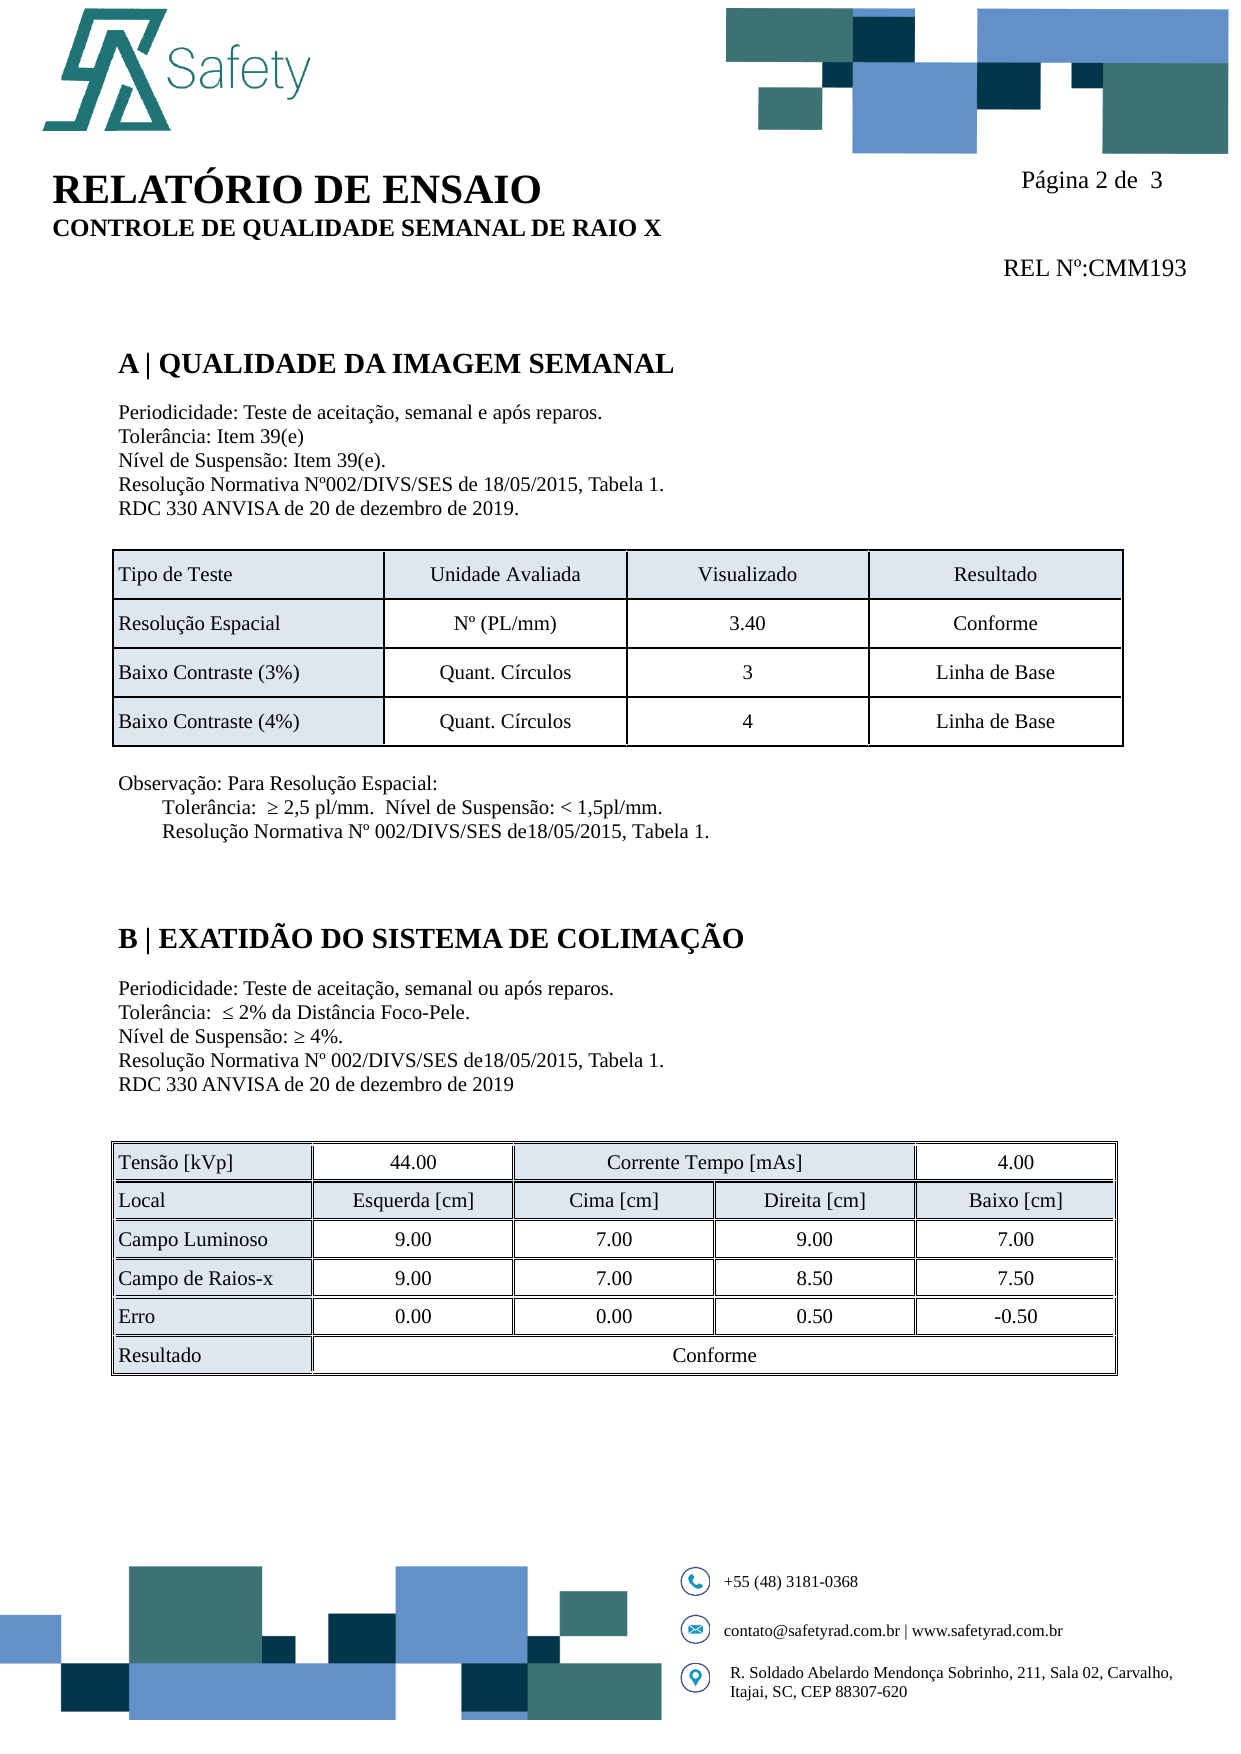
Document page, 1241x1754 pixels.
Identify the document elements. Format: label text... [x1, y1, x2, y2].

list Resolução Normativa Nº 002/DIVS/SES de18/05/2015, Tabela 1. [162, 819, 1226, 843]
text Periodicidade: Teste de aceitação, semanal e após reparos. [118, 400, 1122, 424]
table_cell 7.00 [515, 1260, 713, 1295]
table_header 44.00 [313, 1142, 514, 1179]
table_cell Campo de Raios-x [114, 1257, 311, 1295]
table_cell Resolução Espacial [114, 600, 383, 647]
text A | QUALIDADE DA IMAGEM SEMANAL [118, 346, 1122, 379]
text Nível de Suspensão: Item 39(e). [118, 448, 1122, 472]
table_cell Baixo Contraste (4%) [114, 698, 384, 745]
text Periodicidade: Teste de aceitação, semanal ou após reparos. [118, 976, 1226, 999]
table_cell 8.50 [716, 1260, 914, 1295]
table_cell 0.50 [716, 1299, 914, 1334]
table_header 4.00 [915, 1144, 1115, 1179]
table_cell Linha de Base [870, 647, 1122, 696]
text Resolução Normativa Nº002/DIVS/SES de 18/05/2015, Tabela 1. [118, 472, 1122, 496]
table_cell Conforme [313, 1334, 1116, 1373]
table_cell Baixo Contraste (3%) [114, 649, 383, 696]
table_cell Erro [113, 1295, 313, 1334]
table_cell Linha de Base [868, 696, 1122, 745]
picture [680, 1614, 710, 1644]
table_cell Nº (PL/mm) [385, 600, 626, 647]
table_header Corrente Tempo [mAs] [514, 1144, 915, 1179]
table_cell 9.00 [314, 1260, 512, 1295]
table_cell 9.00 [716, 1221, 914, 1257]
table_cell 0.00 [314, 1299, 512, 1334]
picture [42, 8, 311, 131]
table_cell Quant. Círculos [384, 698, 627, 745]
picture [725, 8, 1229, 154]
table_cell 0.00 [515, 1299, 713, 1334]
table_cell Conforme [870, 598, 1122, 647]
table_header Unidade Avaliada [385, 551, 626, 598]
table_header Visualizado [628, 551, 868, 598]
table_cell Esquerda [cm] [314, 1183, 512, 1218]
table_cell Baixo [cm] [915, 1179, 1116, 1218]
table_header Tensão [kVp] [114, 1142, 313, 1179]
table_cell 3 [628, 649, 868, 696]
text Nível de Suspensão: ≥ 4%. [118, 1024, 1226, 1048]
list Tolerância: ≥ 2,5 pl/mm. Nível de Suspensão: < 1,5pl/mm. [162, 795, 1226, 819]
table_cell 7.00 [515, 1221, 713, 1257]
table_cell Campo Luminoso [113, 1218, 313, 1257]
text B | EXATIDÃO DO SISTEMA DE COLIMAÇÃO [118, 921, 1122, 955]
table_header Resultado [870, 551, 1122, 598]
table_cell 7.50 [917, 1257, 1115, 1295]
table_cell Local [113, 1179, 313, 1218]
table_cell Quant. Círculos [385, 649, 626, 696]
text Observação: Para Resolução Espacial: [118, 771, 1228, 795]
picture [680, 1566, 710, 1596]
table_cell -0.50 [915, 1295, 1116, 1334]
text Resolução Normativa Nº 002/DIVS/SES de18/05/2015, Tabela 1. [118, 1048, 1226, 1072]
text RDC 330 ANVISA de 20 de dezembro de 2019 [118, 1072, 1226, 1096]
table_cell Resultado [113, 1334, 313, 1373]
picture [680, 1663, 710, 1693]
text Tolerância: Item 39(e) [118, 424, 1122, 448]
table_header Tipo de Teste [114, 551, 383, 598]
text RDC 330 ANVISA de 20 de dezembro de 2019. [118, 496, 1122, 520]
text Tolerância: ≤ 2% da Distância Foco-Pele. [118, 999, 1226, 1024]
table_cell 3.40 [628, 600, 868, 647]
table_cell Cima [cm] [515, 1183, 713, 1218]
table_cell Direita [cm] [716, 1183, 914, 1218]
picture [0, 1566, 662, 1720]
table_cell 7.00 [915, 1218, 1116, 1257]
table_cell 9.00 [314, 1221, 512, 1257]
table_cell 4 [627, 698, 868, 745]
